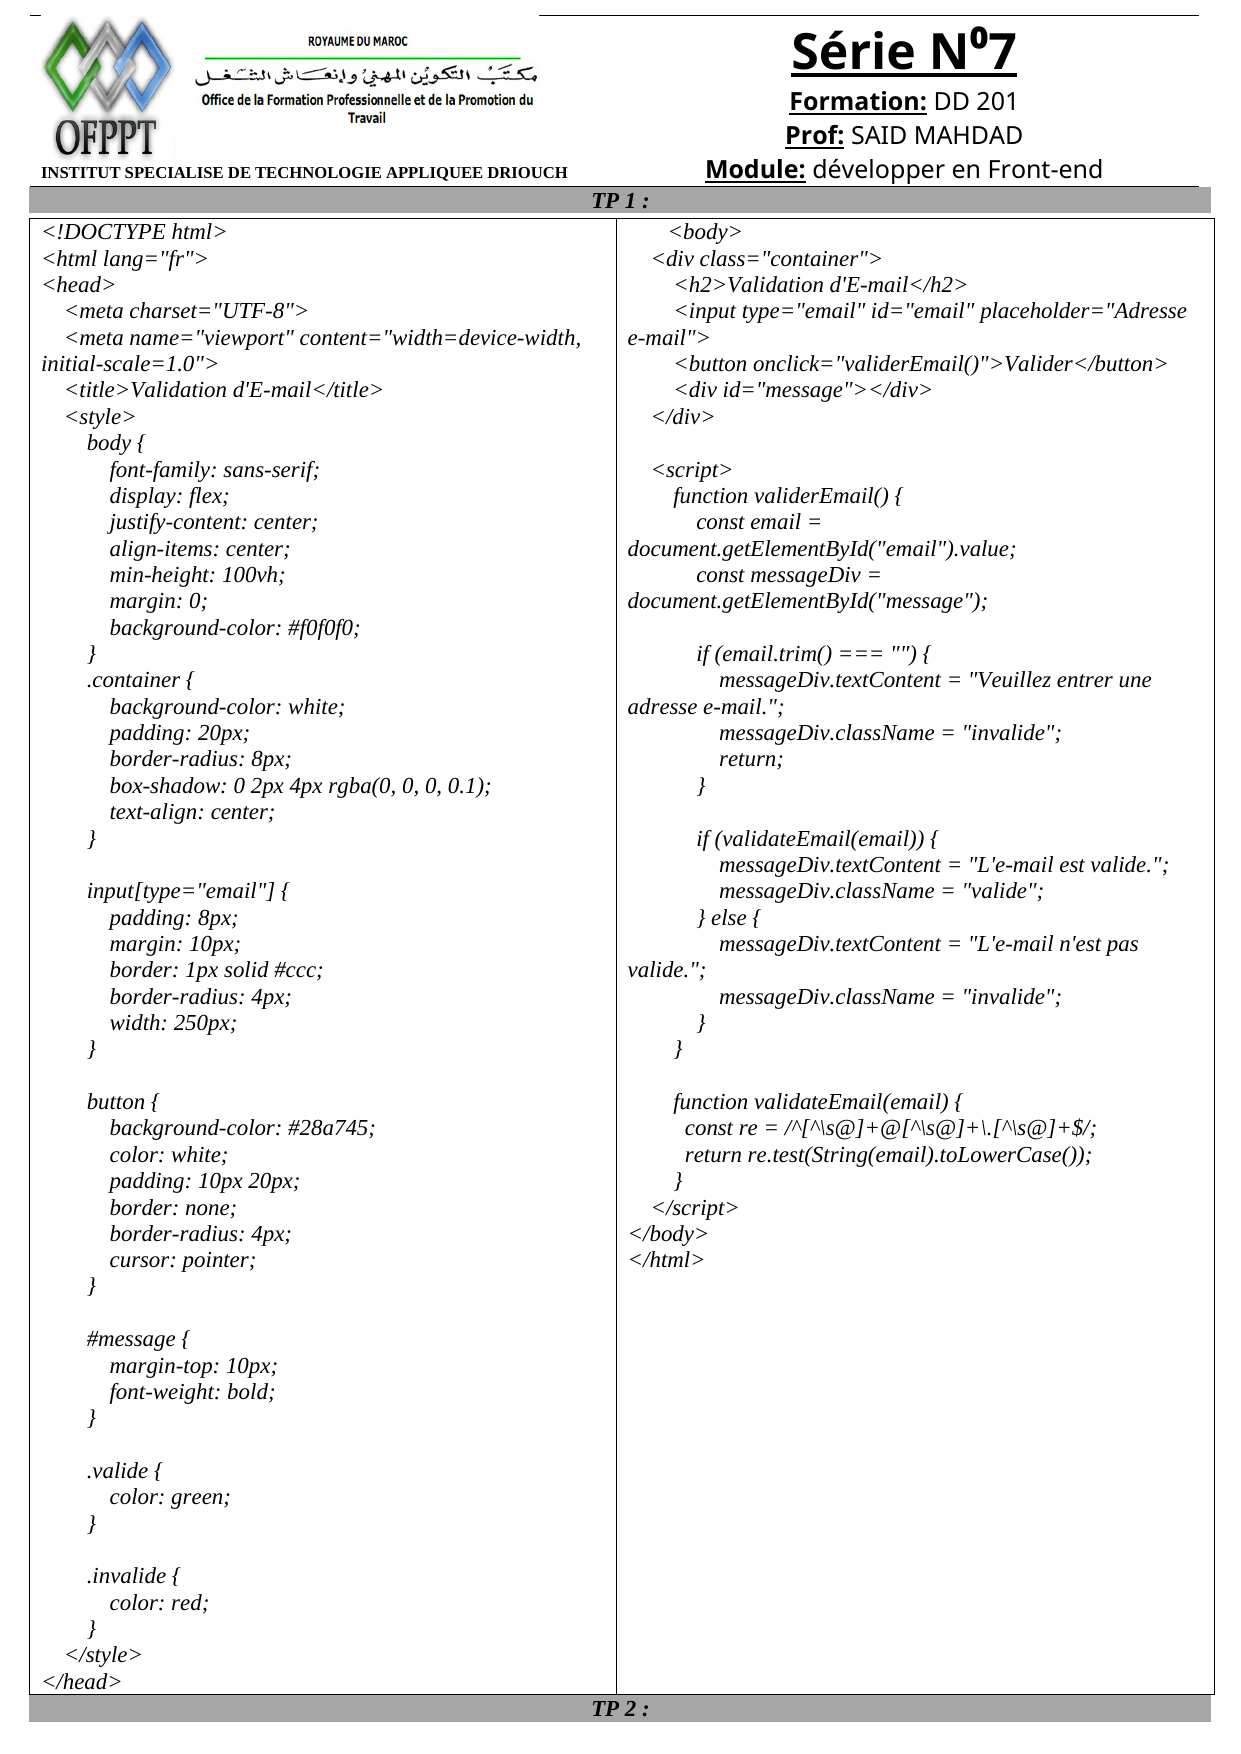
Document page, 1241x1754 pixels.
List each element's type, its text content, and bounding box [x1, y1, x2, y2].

picture [40, 15, 540, 163]
table_header INSTITUT SPECIALISE DE TECHNOLOGIE APPLIQUEE DRIOUCH [30, 16, 609, 186]
text TP 1 : [29, 187, 1211, 213]
table_header <body> <div class="container"> <h2>Validation d'E-mail</h2> <input type="email" id="email" placeholder="Adresse e-mail"> <button onclick="validerEmail()">Valider</button> <div id="message"></div> </div> <script> function validerEmail() { const email = document.getElementById("email").value; const messageDiv = document.getElementById("message"); if (email.trim() === "") { messageDiv.textContent = "Veuillez entrer une adresse e-mail."; messageDiv.className = "invalide"; return; } if (validateEmail(email)) { messageDiv.textContent = "L'e-mail est valide."; messageDiv.className = "valide"; } else { messageDiv.textContent = "L'e-mail n'est pas valide."; messageDiv.className = "invalide"; } } function validateEmail(email) { const re = /^[^\s@]+@[^\s@]+\.[^\s@]+$/; return re.test(String(email).toLowerCase()); } </script> </body> </html> [617, 219, 1214, 1694]
text TP 2 : [29, 1695, 1211, 1722]
table_header <!DOCTYPE html> <html lang="fr"> <head> <meta charset="UTF-8"> <meta name="viewport" content="width=device-width, initial-scale=1.0"> <title>Validation d'E-mail</title> <style> body { font-family: sans-serif; display: flex; justify-content: center; align-items: center; min-height: 100vh; margin: 0; background-color: #f0f0f0; } .container { background-color: white; padding: 20px; border-radius: 8px; box-shadow: 0 2px 4px rgba(0, 0, 0, 0.1); text-align: center; } input[type="email"] { padding: 8px; margin: 10px; border: 1px solid #ccc; border-radius: 4px; width: 250px; } button { background-color: #28a745; color: white; padding: 10px 20px; border: none; border-radius: 4px; cursor: pointer; } #message { margin-top: 10px; font-weight: bold; } .valide { color: green; } .invalide { color: red; } </style> </head> [30, 219, 616, 1694]
